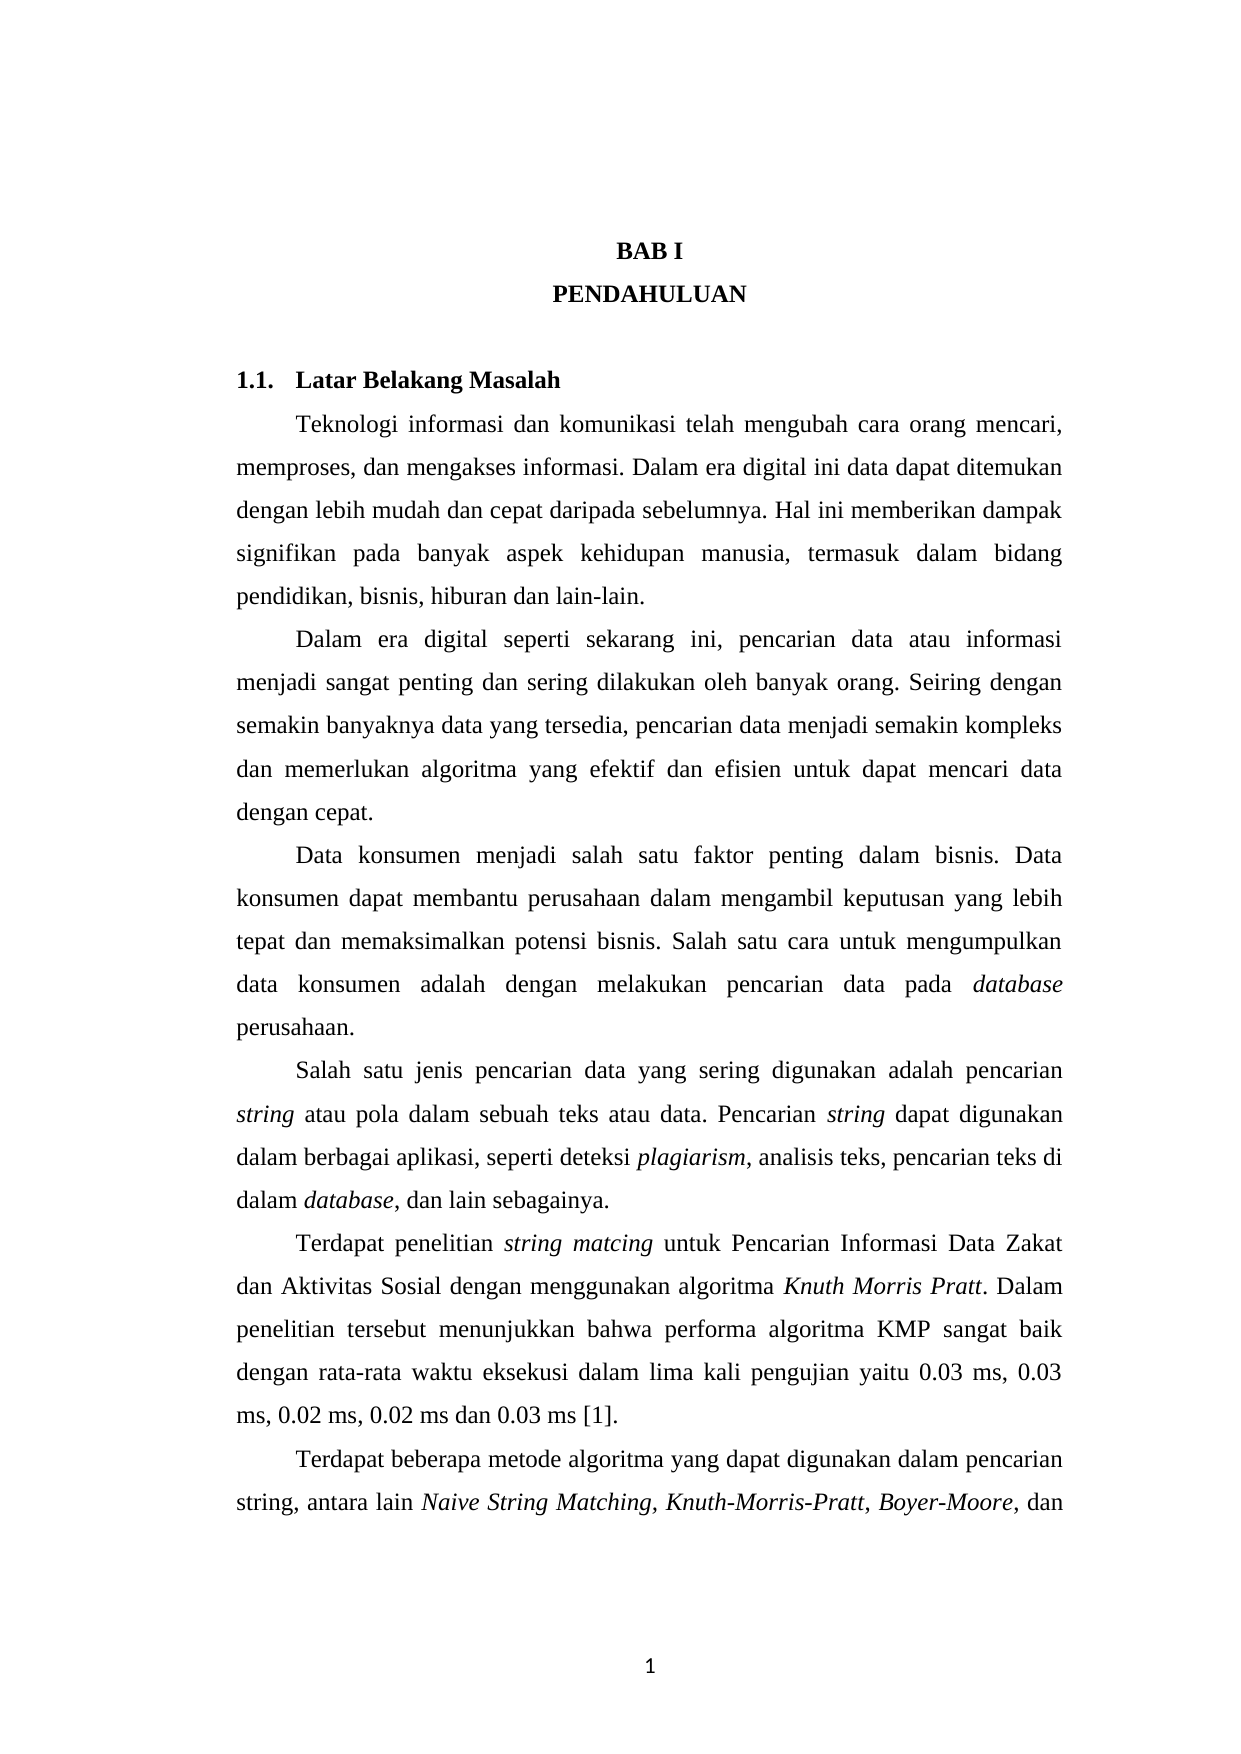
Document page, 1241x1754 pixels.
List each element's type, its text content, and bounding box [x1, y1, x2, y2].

text Teknologi informasi dan komunikasi telah mengubah cara orang mencari, memproses, dan mengakses informasi. Dalam era digital ini data dapat ditemukan dengan lebih mudah dan cepat daripada sebelumnya. Hal ini memberikan dampak signifikan pada banyak aspek kehidupan manusia, termasuk dalam bidang pendidikan, bisnis, hiburan dan lain-lain. [236, 409, 1063, 610]
list Latar Belakang Masalah [236, 366, 1063, 394]
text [236, 1444, 1063, 1516]
text Salah satu jenis pencarian data yang sering digunakan adalah pencarian string atau pola dalam sebuah teks atau data. Pencarian string dapat digunakan dalam berbagai aplikasi, seperti deteksi plagiarism, analisis teks, pencarian teks di dalam database, dan lain sebagainya. [236, 1056, 1063, 1214]
text Terdapat penelitian string matcing untuk Pencarian Informasi Data Zakat dan Aktivitas Sosial dengan menggunakan algoritma Knuth Morris Pratt. Dalam penelitian tersebut menunjukkan bahwa performa algoritma KMP sangat baik dengan rata-rata waktu eksekusi dalam lima kali pengujian yaitu 0.03 ms, 0.03 ms, 0.02 ms, 0.02 ms dan 0.03 ms . [236, 1228, 1063, 1429]
text Dalam era digital seperti sekarang ini, pencarian data atau informasi menjadi sangat penting dan sering dilakukan oleh banyak orang. Seiring dengan semakin banyaknya data yang tersedia, pencarian data menjadi semakin kompleks dan memerlukan algoritma yang efektif dan efisien untuk dapat mencari data dengan cepat. [236, 624, 1063, 826]
text Data konsumen menjadi salah satu faktor penting dalam bisnis. Data konsumen dapat membantu perusahaan dalam mengambil keputusan yang lebih tepat dan memaksimalkan potensi bisnis. Salah satu cara untuk mengumpulkan data konsumen adalah dengan melakukan pencarian data pada database perusahaan. [236, 840, 1063, 1041]
subtitle BAB I PENDAHULUAN [236, 236, 1063, 308]
